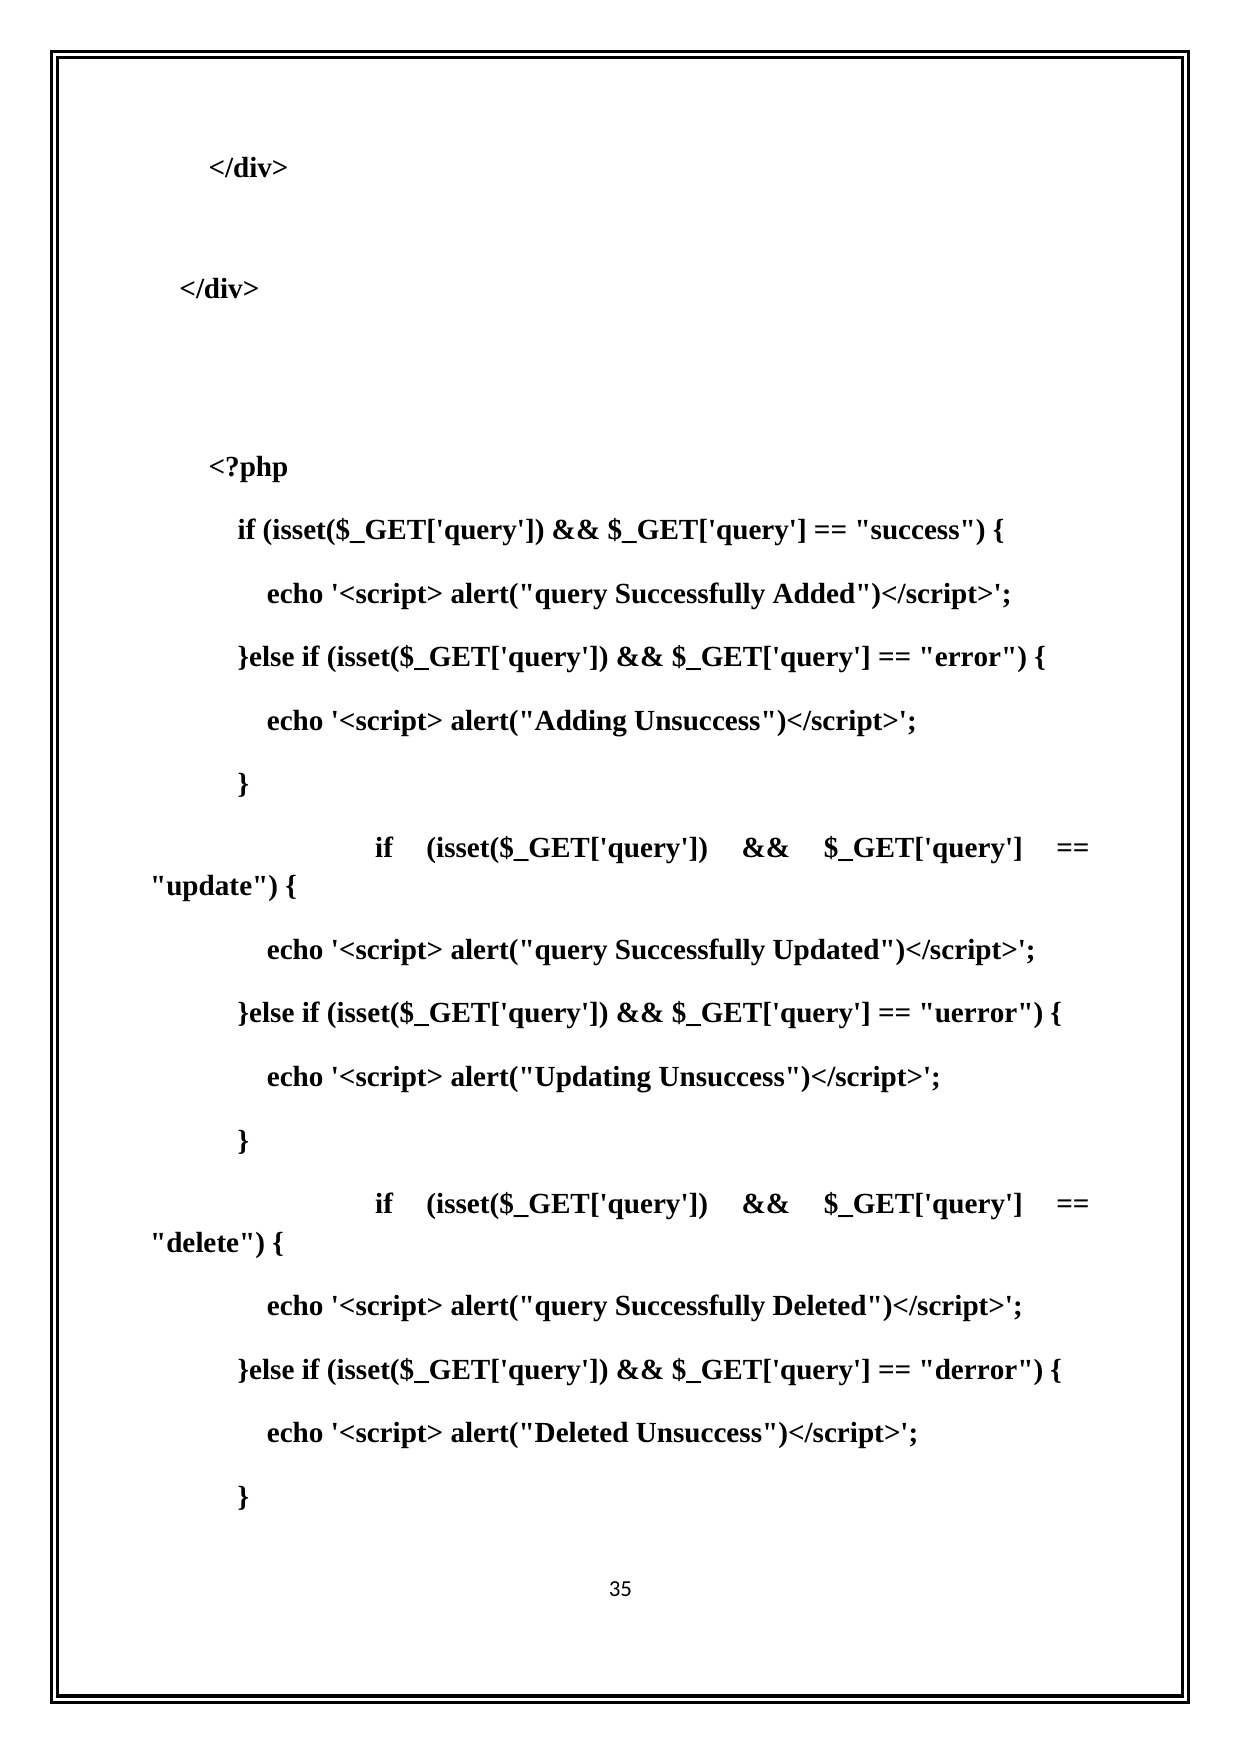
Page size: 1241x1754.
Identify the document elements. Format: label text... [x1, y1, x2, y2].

text }else if (isset($_GET['query']) && $_GET['query'] == "error") { [150, 639, 1090, 673]
text }else if (isset($_GET['query']) && $_GET['query'] == "uerror") { [150, 996, 1090, 1029]
text echo '<script> alert("Adding Unsuccess")</script>'; [150, 703, 1090, 736]
text echo '<script> alert("query Successfully Deleted")</script>'; [150, 1288, 1090, 1322]
text if (isset($_GET['query']) && $_GET['query'] == "update") { [150, 830, 1090, 902]
text } [150, 1479, 1090, 1512]
text } [150, 1123, 1090, 1156]
text if (isset($_GET['query']) && $_GET['query'] == "delete") { [150, 1186, 1090, 1258]
text </div> [150, 150, 1090, 183]
text echo '<script> alert("Updating Unsuccess")</script>'; [150, 1059, 1090, 1093]
text </div> [150, 271, 1090, 304]
text echo '<script> alert("Deleted Unsuccess")</script>'; [150, 1415, 1090, 1449]
text } [150, 766, 1090, 800]
text echo '<script> alert("query Successfully Updated")</script>'; [150, 932, 1090, 966]
text if (isset($_GET['query']) && $_GET['query'] == "success") { [150, 512, 1090, 546]
text <?php [150, 449, 1090, 482]
text }else if (isset($_GET['query']) && $_GET['query'] == "derror") { [150, 1352, 1090, 1385]
text echo '<script> alert("query Successfully Added")</script>'; [150, 576, 1090, 609]
